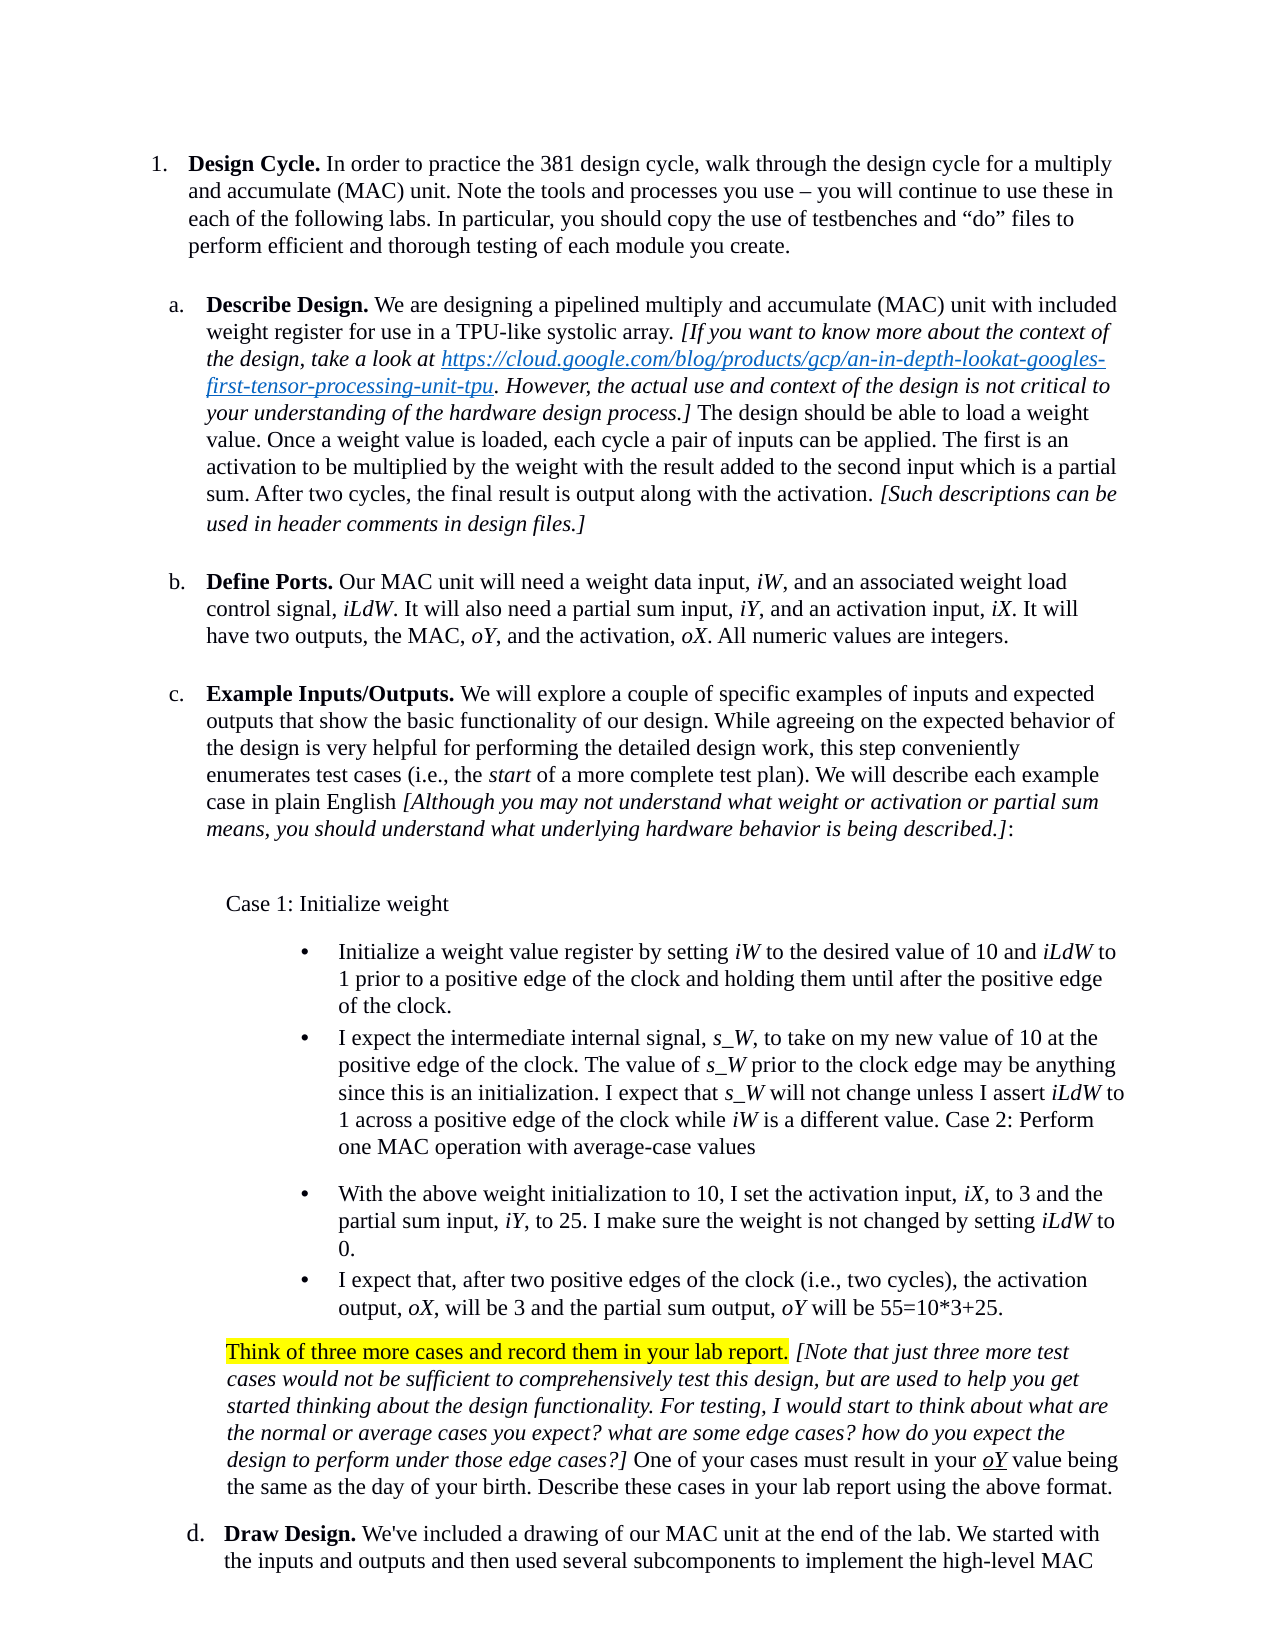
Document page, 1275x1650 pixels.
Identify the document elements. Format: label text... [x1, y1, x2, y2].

list I expect that, after two positive edges of the clock (i.e., two cycles), the activation output, oX, will be 3 and the partial sum output, oY will be 55=10*3+25. [301, 1266, 1127, 1320]
list I expect the intermediate internal signal, s_W, to take on my new value of 10 at the positive edge of the clock. The value of s_W prior to the clock edge may be anything since this is an initialization. I expect that s_W will not change unless I assert iLdW to 1 across a positive edge of the clock while iW is a different value. Case 2: Perform one MAC operation with average-case values [301, 1024, 1127, 1159]
text Case 1: Initialize weight [226, 890, 1127, 916]
text Think of three more cases and record them in your lab report. [Note that just three more test cases would not be sufficient to comprehensively test this design, but are used to help you get started thinking about the design functionality. For testing, I would start to think about what are the normal or average cases you expect? what are some edge cases? how do you expect the design to perform under those edge cases?] One of your cases must result in your oY value being the same as the day of your birth. Describe these cases in your lab report using the above format. [226, 1338, 1126, 1500]
list Design Cycle. In order to practice the 381 design cycle, walk through the design cycle for a multiply and accumulate (MAC) unit. Note the tools and processes you use – you will continue to use these in each of the following labs. In particular, you should copy the use of testbenches and “do” files to perform efficient and thorough testing of each module you create. [151, 151, 1127, 258]
list Initialize a weight value register by setting iW to the desired value of 10 and iLdW to 1 prior to a positive edge of the clock and holding them until after the positive edge of the clock. [301, 938, 1127, 1019]
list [186, 1518, 1127, 1574]
list Example Inputs/Outputs. We will explore a couple of specific examples of inputs and expected outputs that show the basic functionality of our design. While agreeing on the expected behavior of the design is very helpful for performing the detailed design work, this step conveniently enumerates test cases (i.e., the start of a more complete test plan). We will describe each example case in plain English [Although you may not understand what weight or activation or partial sum means, you should understand what underlying hardware behavior is being described.]: [168, 680, 1127, 842]
list Define Ports. Our MAC unit will need a weight data input, iW, and an associated weight load control signal, iLdW. It will also need a partial sum input, iY, and an activation input, iX. It will have two outputs, the MAC, oY, and the activation, oX. All numeric values are integers. [168, 568, 1127, 648]
list Describe Design. We are designing a pipelined multiply and accumulate (MAC) unit with included weight register for use in a TPU-like systolic array. [If you want to know more about the context of the design, take a look at https://cloud.google.com/blog/products/gcp/an-in-depth-lookat-googles-first-tensor-processing-unit-tpu. However, the actual use and context of the design is not critical to your understanding of the hardware design process.] The design should be able to load a weight value. Once a weight value is loaded, each cycle a pair of inputs can be applied. The first is an activation to be multiplied by the weight with the result added to the second input which is a partial sum. After two cycles, the final result is output along with the activation. [Such descriptions can be used in header comments in design files.] [168, 291, 1127, 536]
list With the above weight initialization to 10, I set the activation input, iX, to 3 and the partial sum input, iY, to 25. I make sure the weight is not changed by setting iLdW to 0. [301, 1180, 1127, 1261]
